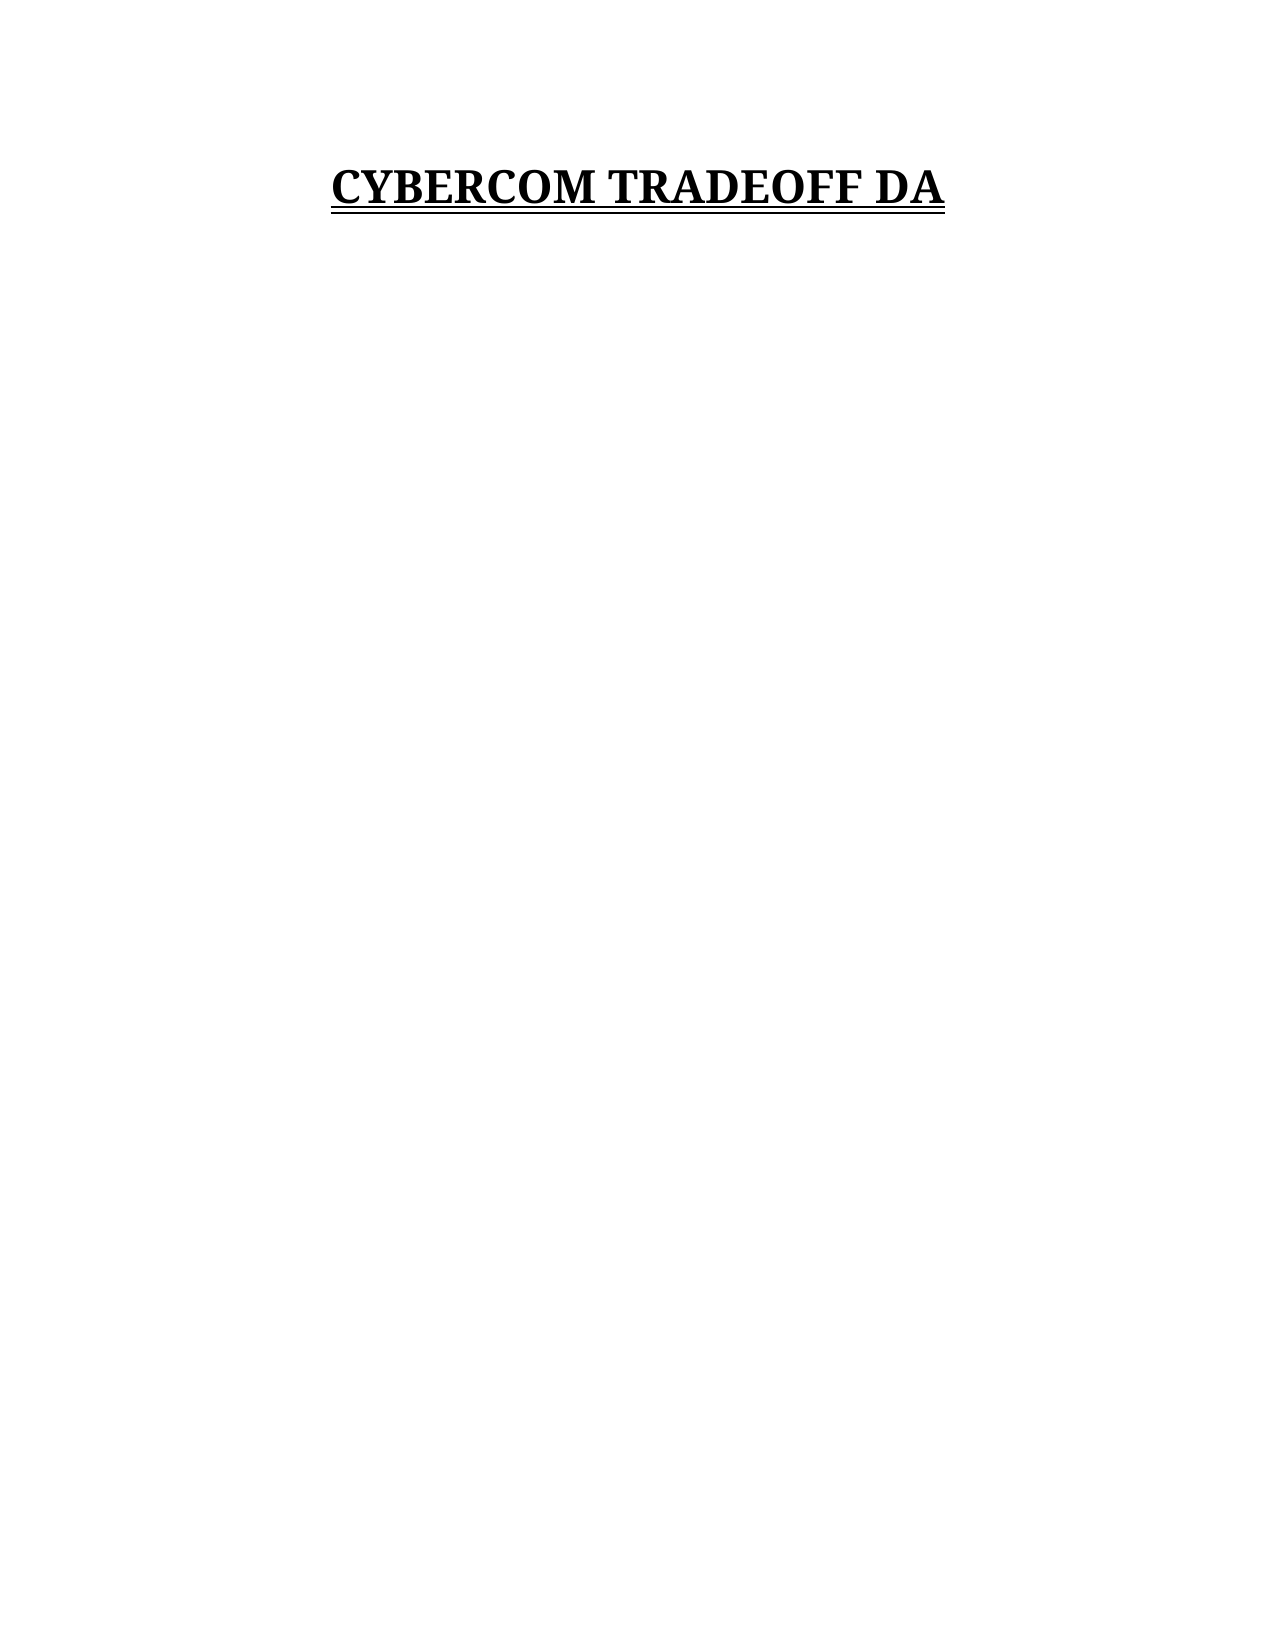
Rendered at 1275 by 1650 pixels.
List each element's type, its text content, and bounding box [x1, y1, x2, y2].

subtitle CYBERCOM Tradeoff DA [187, 154, 1087, 217]
